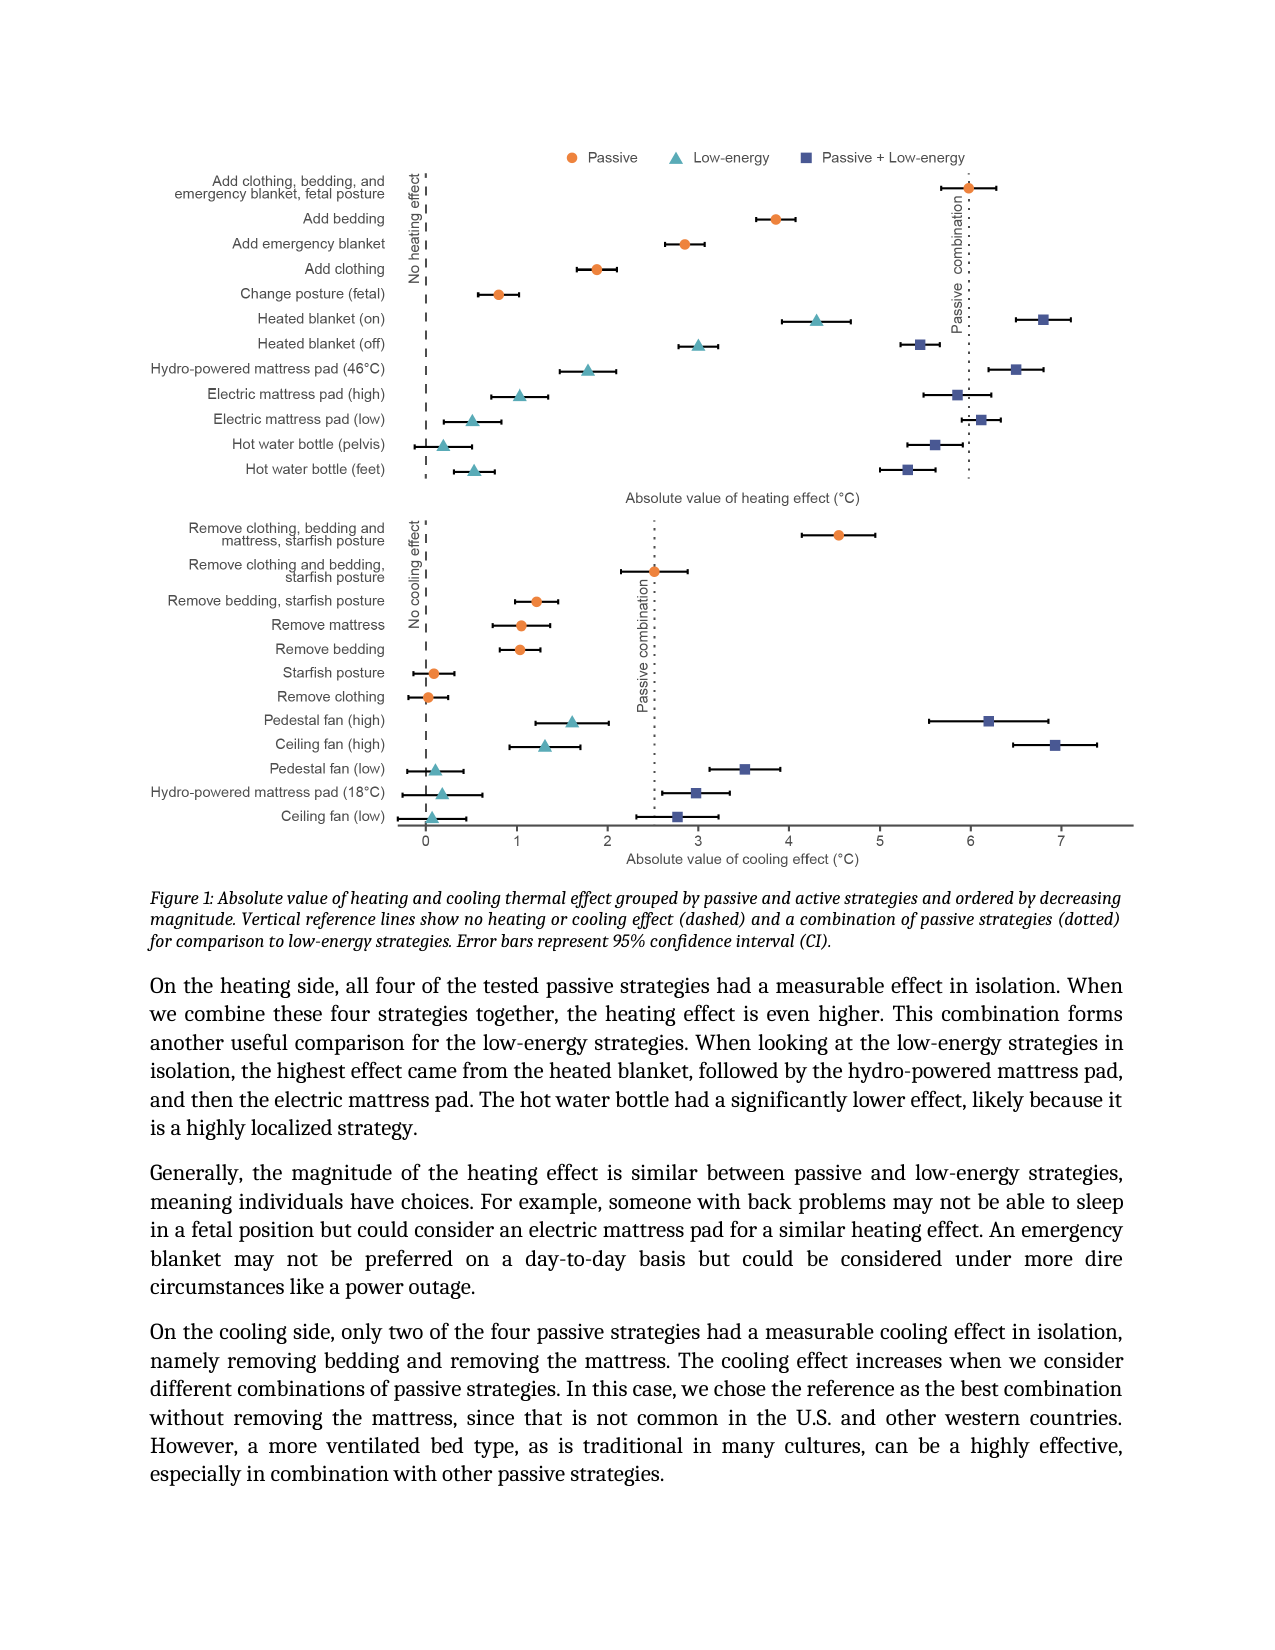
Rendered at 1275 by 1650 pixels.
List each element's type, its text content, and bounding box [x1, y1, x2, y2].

text Figure 1: Absolute value of heating and cooling thermal effect grouped by passive and active strategies and ordered by decreasing magnitude. Vertical reference lines show no heating or cooling effect (dashed) and a combination of passive strategies (dotted) for comparison to low-energy strategies. Error bars represent 95% confidence interval (CI). [150, 887, 1125, 952]
text Generally, the magnitude of the heating effect is similar between passive and low-energy strategies, meaning individuals have choices. For example, someone with back problems may not be able to sleep in a fetal position but could consider an electric mattress pad for a similar heating effect. An emergency blanket may not be preferred on a day-to-day basis but could be considered under more dire circumstances like a power outage. [150, 1160, 1125, 1300]
text On the heating side, all four of the tested passive strategies had a measurable effect in isolation. When we combine these four strategies together, the heating effect is even higher. This combination forms another useful comparison for the low-energy strategies. When looking at the low-energy strategies in isolation, the highest effect came from the heated blanket, followed by the hydro-powered mattress pad, and then the electric mattress pad. The hot water bottle had a significantly lower effect, likely because it is a highly localized strategy. [150, 973, 1125, 1141]
picture [150, 150, 1134, 869]
text On the cooling side, only two of the four passive strategies had a measurable cooling effect in isolation, namely removing bedding and removing the mattress. The cooling effect increases when we consider different combinations of passive strategies. In this case, we chose the reference as the best combination without removing the mattress, since that is not common in the U.S. and other western countries. However, a more ventilated bed type, as is traditional in many cultures, can be a highly effective, especially in combination with other passive strategies. [150, 1319, 1125, 1487]
